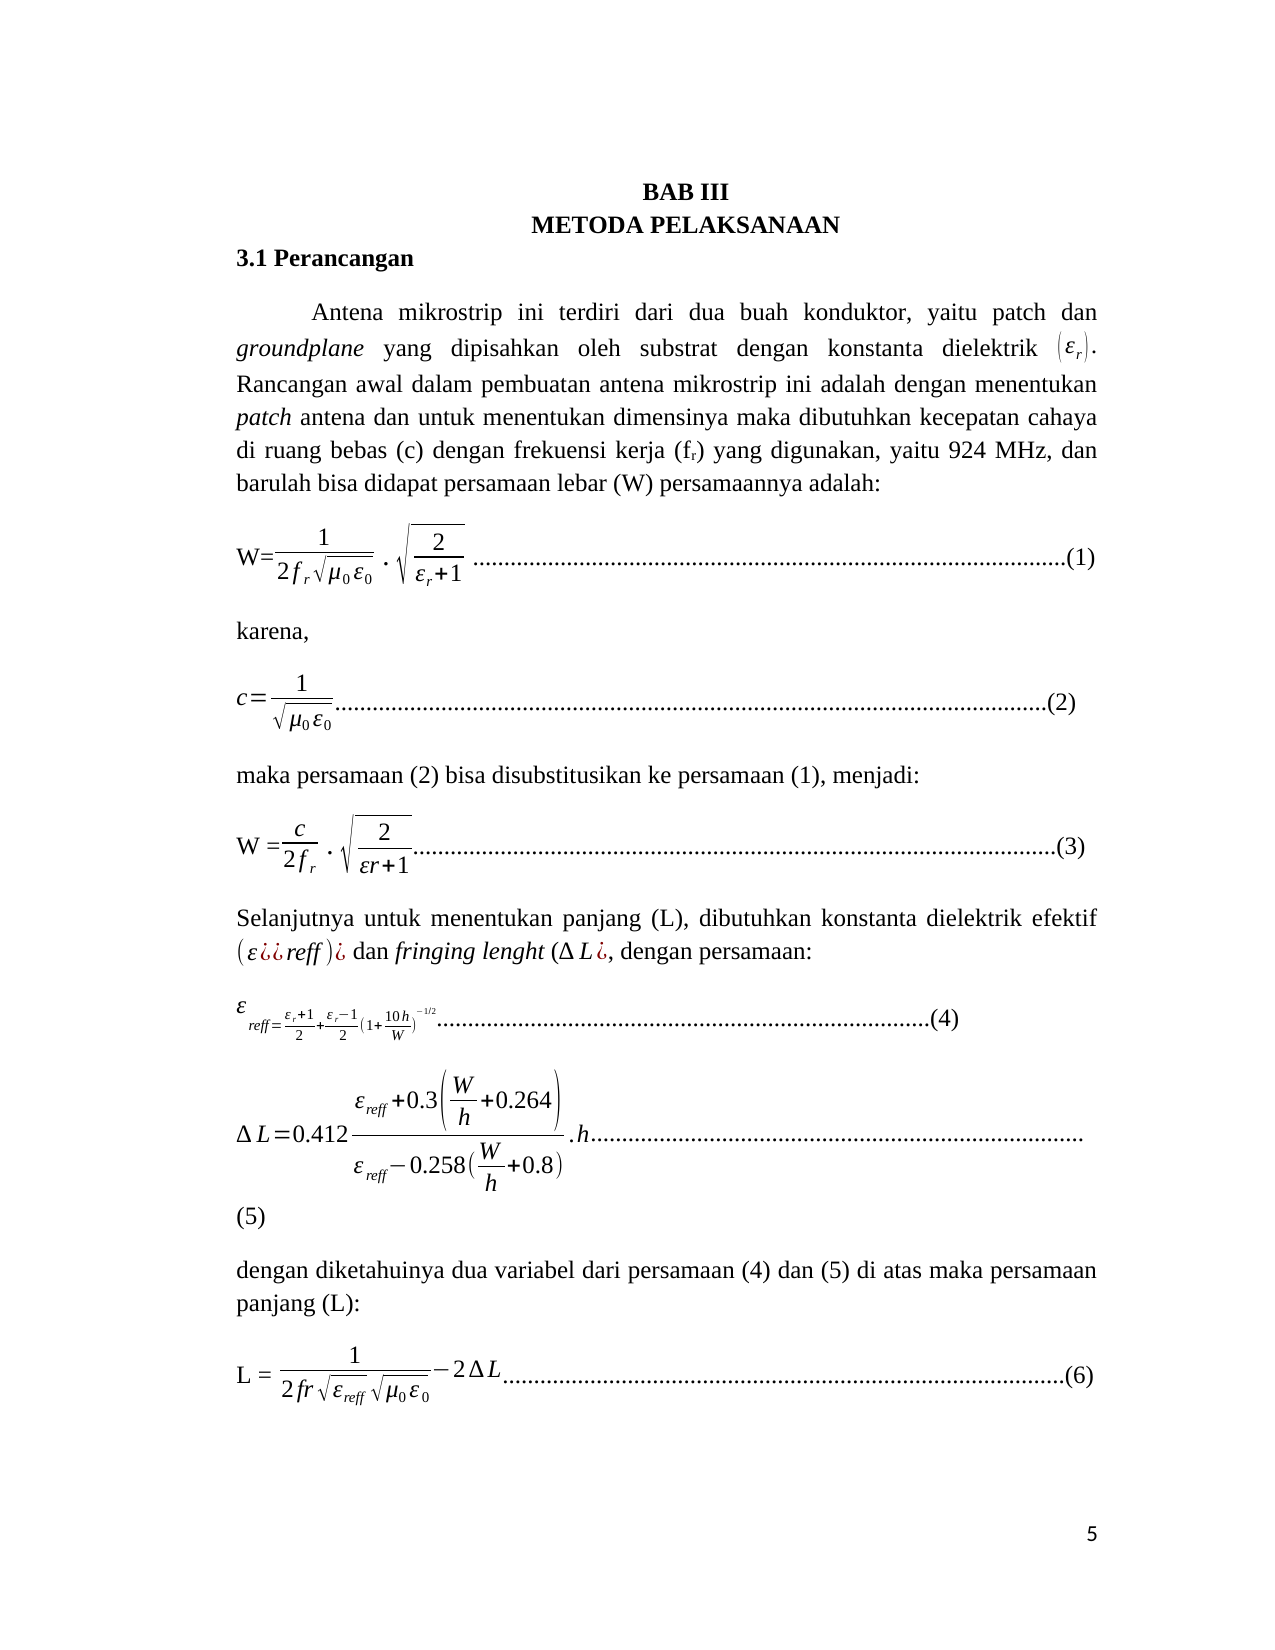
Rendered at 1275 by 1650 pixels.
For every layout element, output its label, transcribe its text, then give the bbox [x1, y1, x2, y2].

text Selanjutnya untuk menentukan panjang (L), dibutuhkan konstanta dielektrik efektif dan fringing lenght (, dengan persamaan: [236, 903, 1098, 967]
text ..................................................................................................................(2) [236, 670, 1098, 735]
text W= . ...............................................................................................(1) [236, 522, 1098, 590]
list METODA PELAKSANAAN [274, 210, 1098, 239]
text dengan diketahuinya dua variabel dari persamaan (4) dan (5) di atas maka persamaan panjang (L): [236, 1255, 1098, 1316]
text 3.1 Perancangan [236, 243, 1098, 272]
text L = ..........................................................................................(6) [236, 1342, 1098, 1407]
text karena, [236, 616, 1098, 644]
text ...............................................................................(4) [236, 992, 1098, 1044]
list BAB III [274, 177, 1098, 206]
text maka persamaan (2) bisa disubstitusikan ke persamaan (1), menjadi: [236, 760, 1098, 788]
text W = . .......................................................................................................(3) [236, 814, 1098, 878]
text ...............................................................................(5) [236, 1069, 1098, 1229]
text Antena mikrostrip ini terdiri dari dua buah konduktor, yaitu patch dan groundplane yang dipisahkan oleh substrat dengan konstanta dielektrik Rancangan awal dalam pembuatan antena mikrostrip ini adalah dengan menentukan patch antena dan untuk menentukan dimensinya maka dibutuhkan kecepatan cahaya di ruang bebas (c) dengan frekuensi kerja (fr) yang digunakan, yaitu 924 MHz, dan barulah bisa didapat persamaan lebar (W) persamaannya adalah: [236, 297, 1098, 497]
